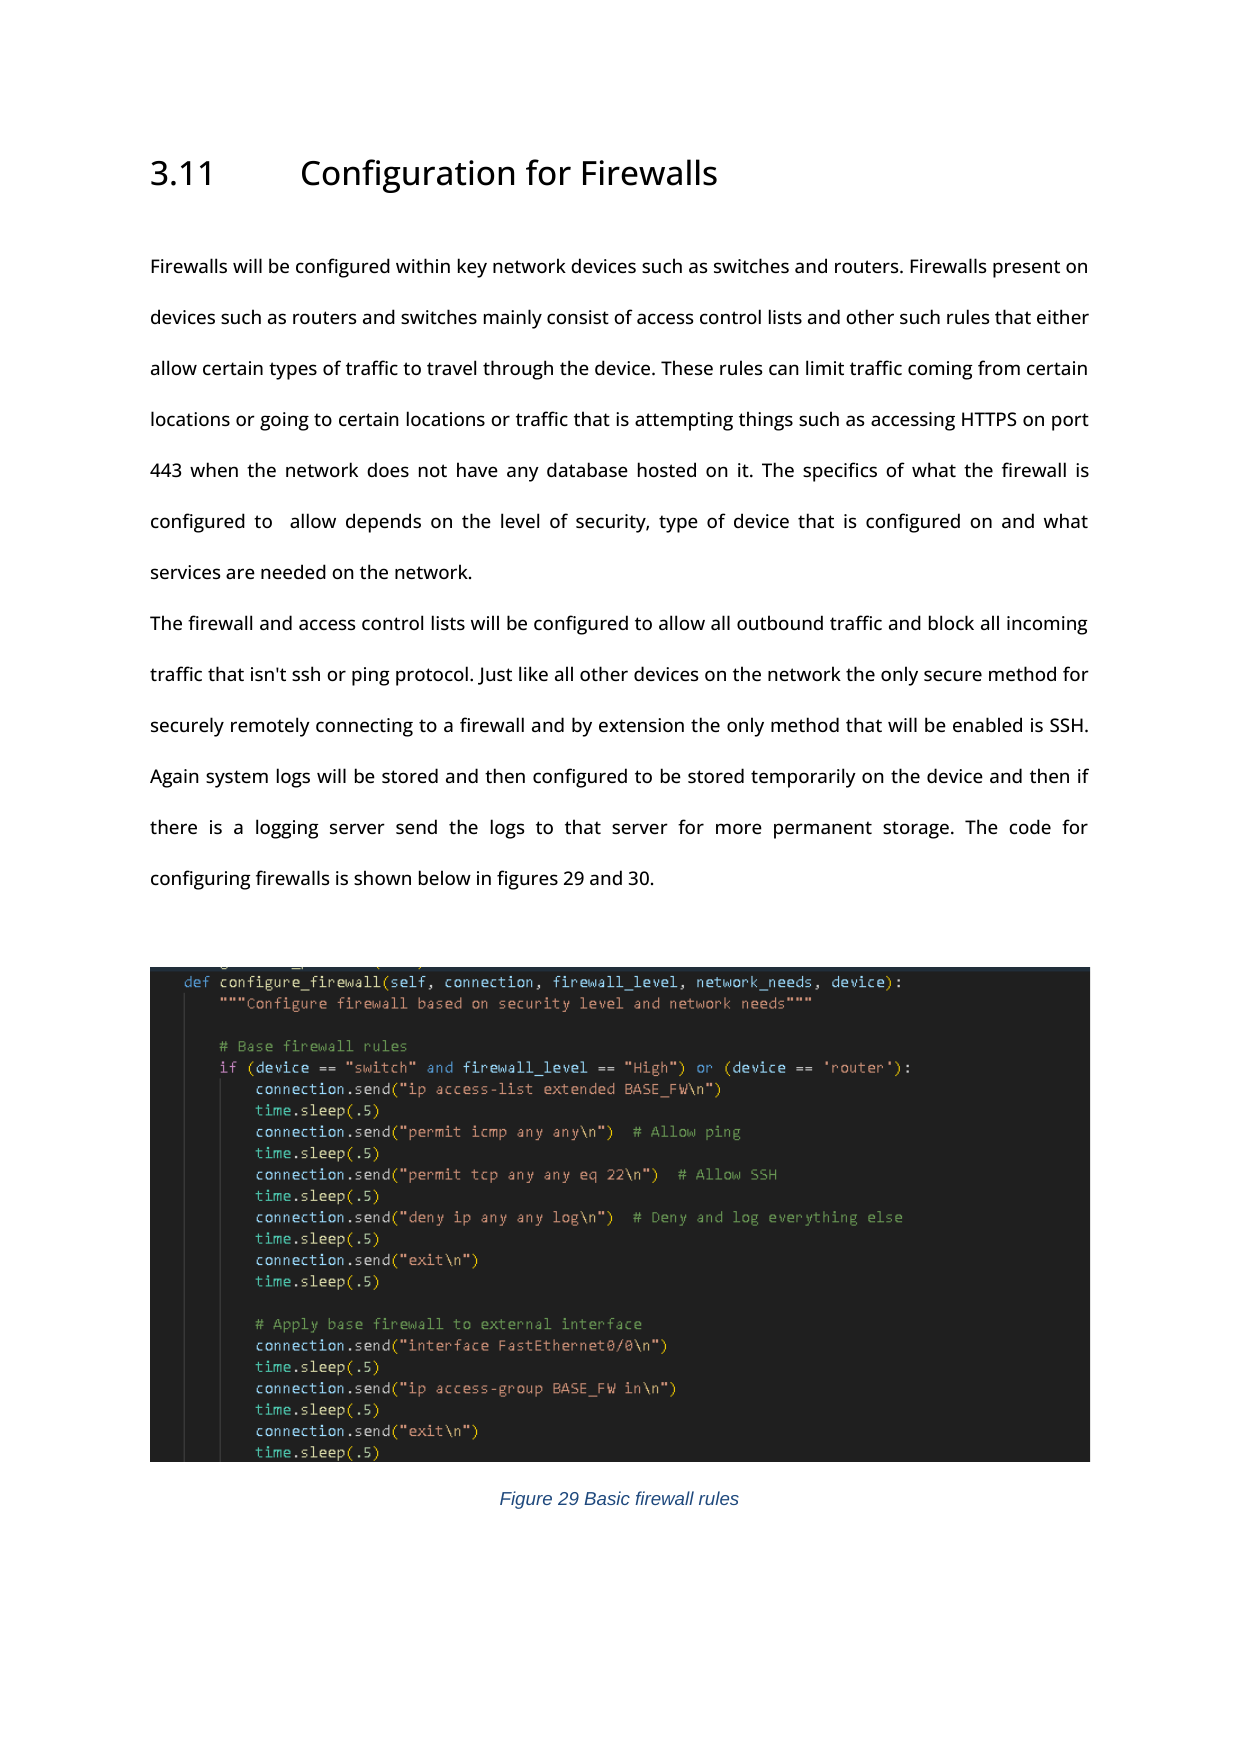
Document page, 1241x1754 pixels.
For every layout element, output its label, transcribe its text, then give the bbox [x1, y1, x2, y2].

picture [150, 967, 1091, 1462]
subtitle 3.11 Configuration for Firewalls [150, 150, 1090, 195]
text The firewall and access control lists will be configured to allow all outbound traffic and block all incoming traffic that isn't ssh or ping protocol. Just like all other devices on the network the only secure method for securely remotely connecting to a firewall and by extension the only method that will be enabled is SSH. Again system logs will be stored and then configured to be stored temporarily on the device and then if there is a logging server send the logs to that server for more permanent storage. The code for configuring firewalls is shown below in figures 29 and 30. [150, 611, 1090, 891]
text Firewalls will be configured within key network devices such as switches and routers. Firewalls present on devices such as routers and switches mainly consist of access control lists and other such rules that either allow certain types of traffic to travel through the device. These rules can limit traffic coming from certain locations or going to certain locations or traffic that is attempting things such as accessing HTTPS on port 443 when the network does not have any database hosted on it. The specifics of what the firewall is configured to allow depends on the level of security, type of device that is configured on and what services are needed on the network. [150, 253, 1090, 585]
text Figure 29 Basic firewall rules [150, 1488, 1090, 1509]
